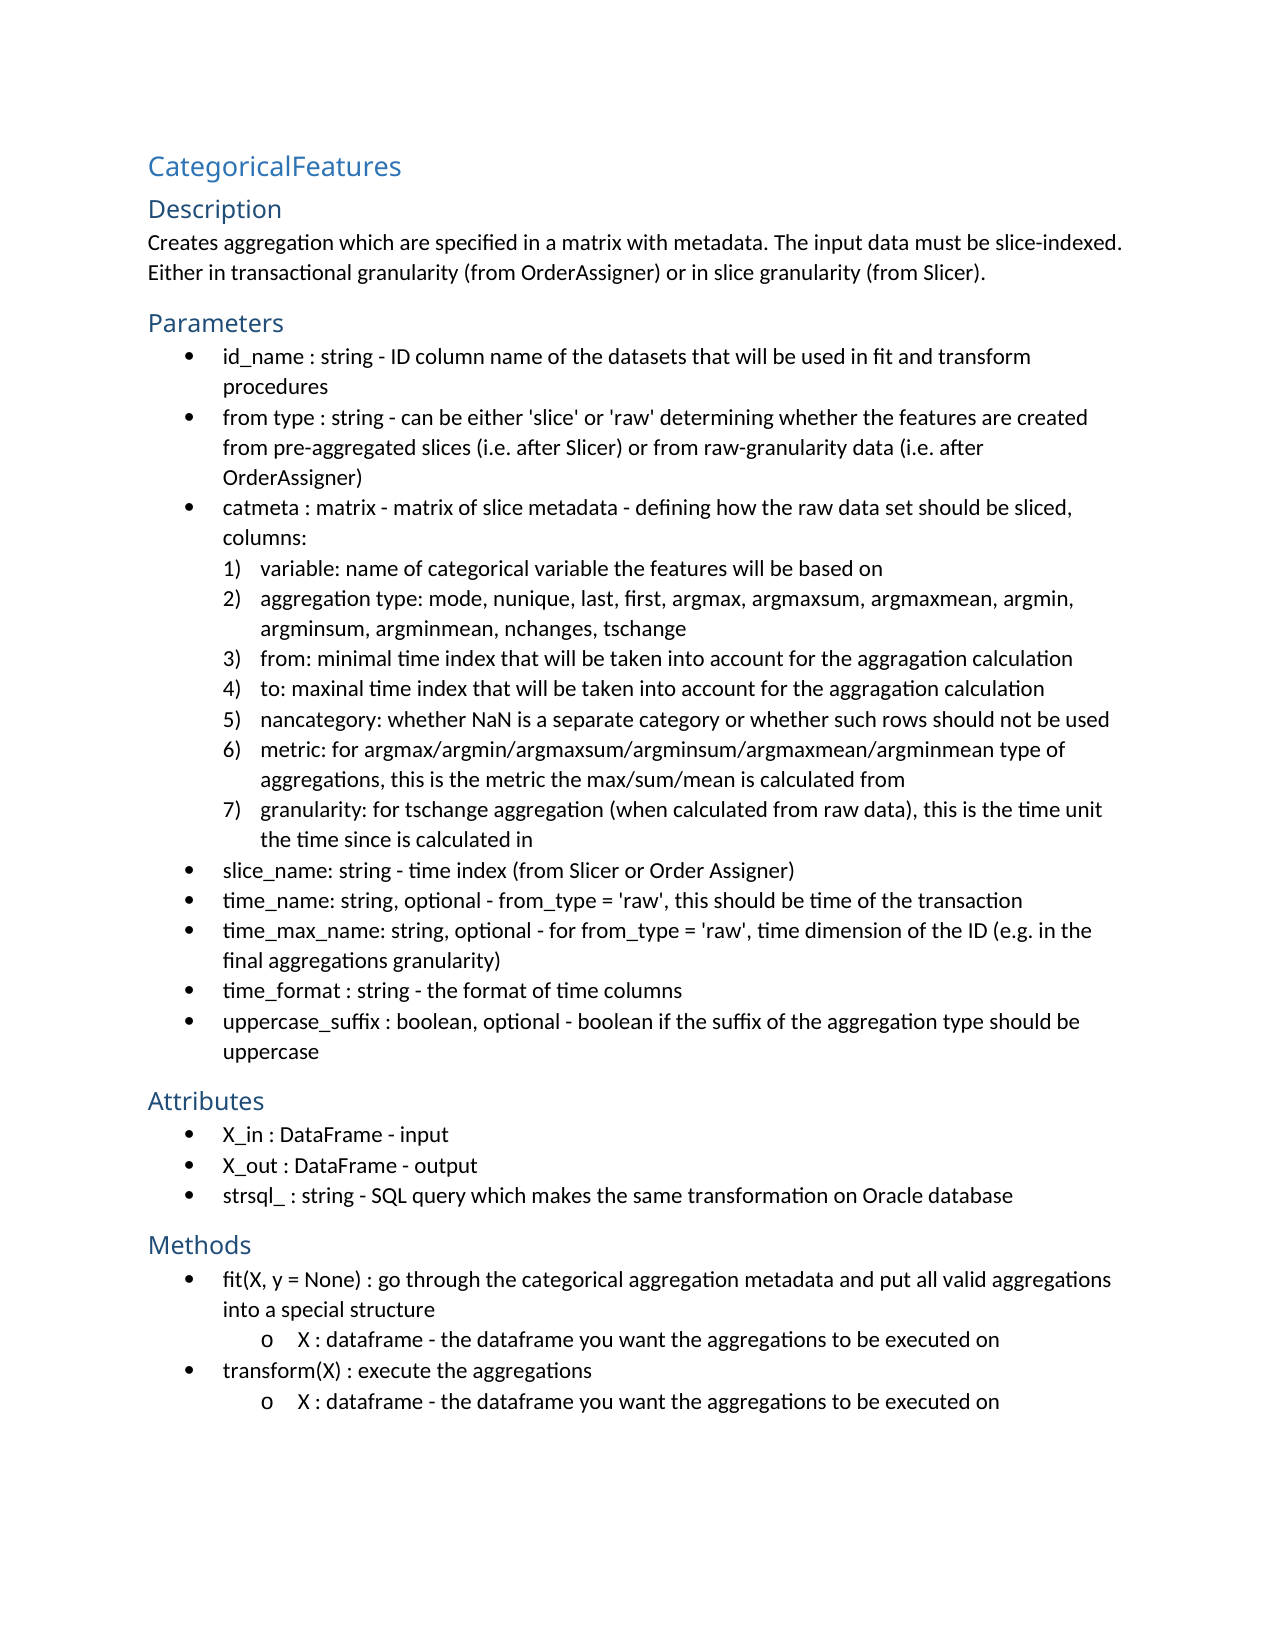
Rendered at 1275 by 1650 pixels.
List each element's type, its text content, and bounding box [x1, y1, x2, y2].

list transform(X) : execute the aggregations [185, 1357, 1127, 1384]
subtitle Attributes [148, 1084, 1127, 1118]
list variable: name of categorical variable the features will be based on [223, 554, 1127, 582]
list strsql_ : string - SQL query which makes the same transformation on Oracle database [185, 1181, 1127, 1209]
list to: maxinal time index that will be taken into account for the aggragation calculation [223, 674, 1127, 702]
list catmeta : matrix - matrix of slice metadata - defining how the raw data set should be sliced, columns: [185, 493, 1127, 551]
text Creates aggregation which are specified in a matrix with metadata. The input data must be slice-indexed. Either in transactional granularity (from OrderAssigner) or in slice granularity (from Slicer). [148, 228, 1127, 287]
list X : dataframe - the dataframe you want the aggregations to be executed on [260, 1325, 1127, 1354]
list time_format : string - the format of time columns [185, 977, 1127, 1004]
list aggregation type: mode, nunique, last, first, argmax, argmaxsum, argmaxmean, argmin, argminsum, argminmean, nchanges, tschange [223, 584, 1127, 642]
list from type : string - can be either 'slice' or 'raw' determining whether the features are created from pre-aggregated slices (i.e. after Slicer) or from raw-granularity data (i.e. after OrderAssigner) [185, 403, 1127, 491]
subtitle CategoricalFeatures [148, 148, 1127, 184]
subtitle Description [148, 192, 1127, 226]
subtitle Methods [148, 1228, 1127, 1262]
list X_out : DataFrame - output [185, 1151, 1127, 1179]
list uppercase_suffix : boolean, optional - boolean if the suffix of the aggregation type should be uppercase [185, 1007, 1127, 1065]
list from: minimal time index that will be taken into account for the aggragation calculation [223, 644, 1127, 672]
list time_max_name: string, optional - for from_type = 'raw', time dimension of the ID (e.g. in the final aggregations granularity) [185, 916, 1127, 974]
subtitle Parameters [148, 305, 1127, 339]
list metric: for argmax/argmin/argmaxsum/argminsum/argmaxmean/argminmean type of aggregations, this is the metric the max/sum/mean is calculated from [223, 735, 1127, 793]
list granularity: for tschange aggregation (when calculated from raw data), this is the time unit the time since is calculated in [223, 795, 1127, 853]
list fit(X, y = None) : go through the categorical aggregation metadata and put all valid aggregations into a special structure [185, 1265, 1127, 1323]
list nancategory: whether NaN is a separate category or whether such rows should not be used [223, 705, 1127, 733]
list id_name : string - ID column name of the datasets that will be used in fit and transform procedures [185, 342, 1127, 400]
list time_name: string, optional - from_type = 'raw', this should be time of the transaction [185, 886, 1127, 914]
list X : dataframe - the dataframe you want the aggregations to be executed on [260, 1387, 1127, 1416]
list X_in : DataFrame - input [185, 1121, 1127, 1149]
list slice_name: string - time index (from Slicer or Order Assigner) [185, 856, 1127, 884]
